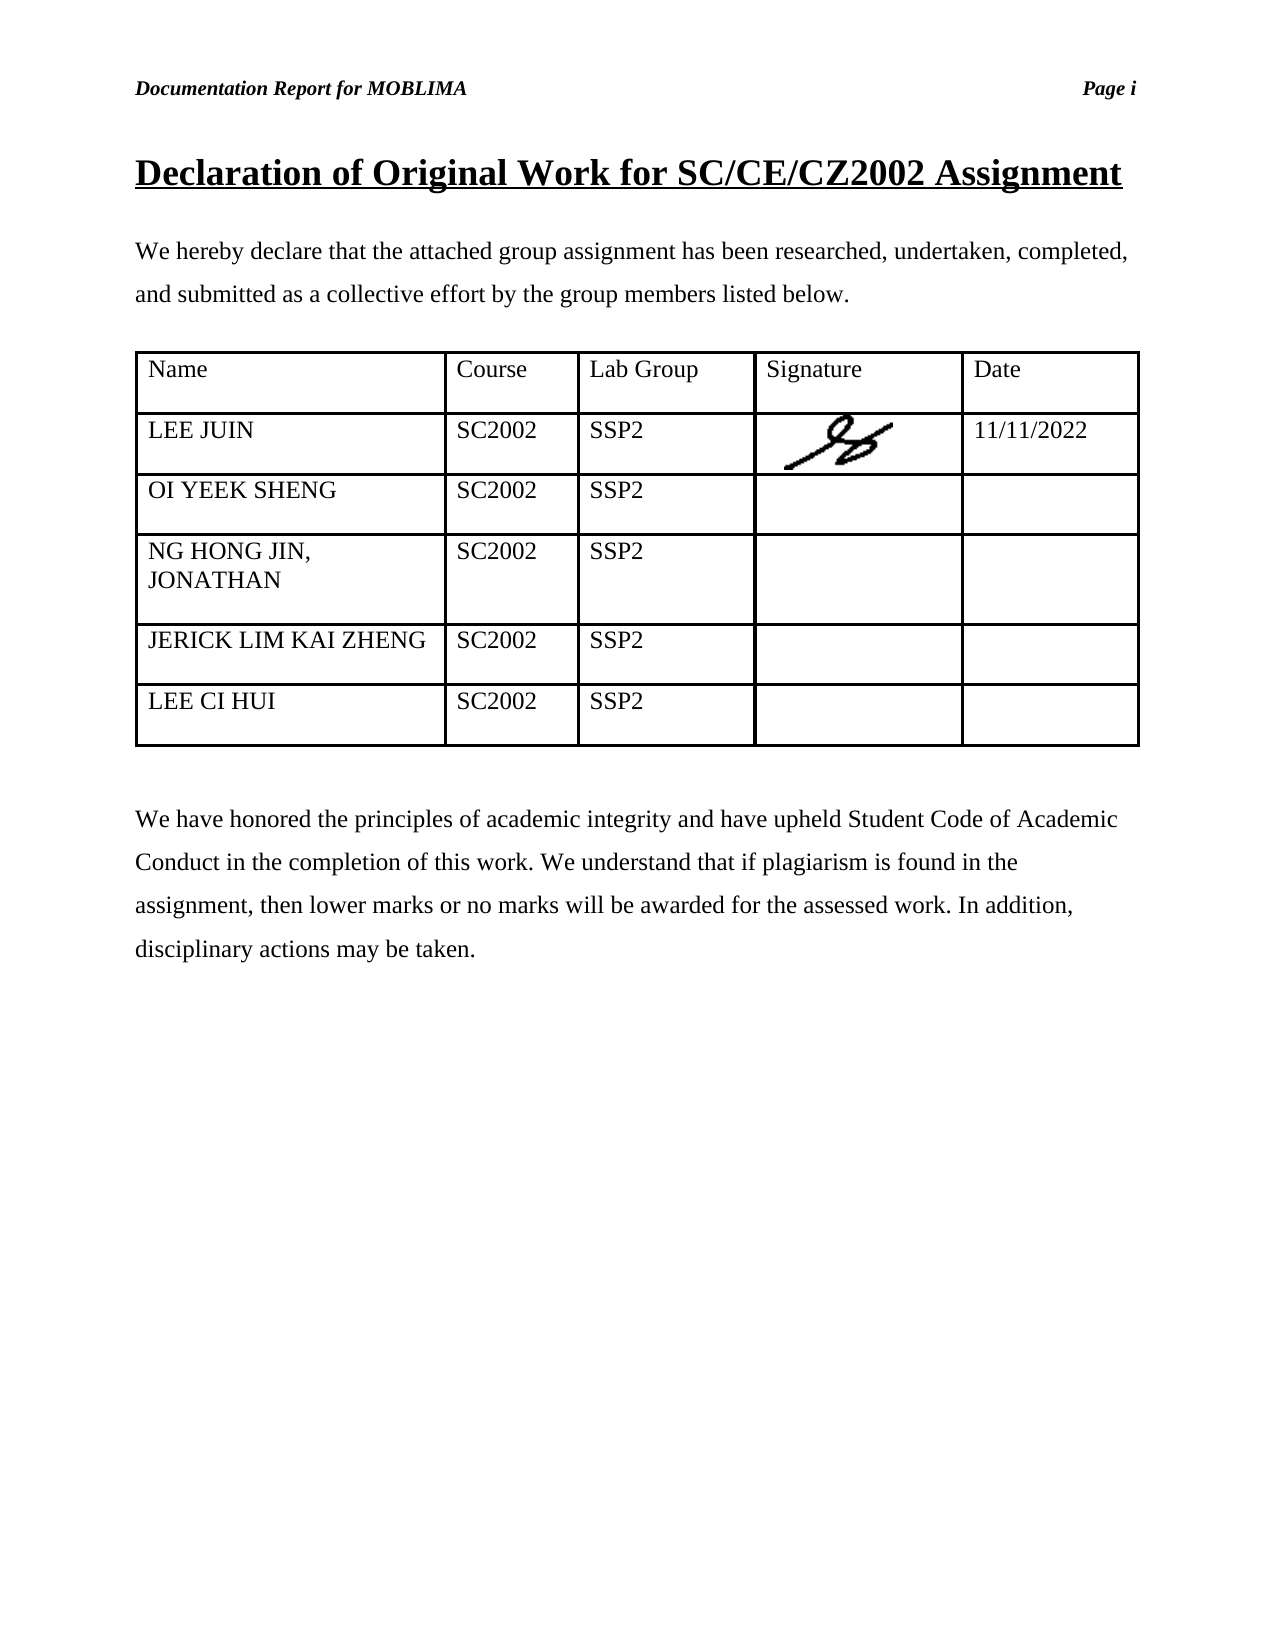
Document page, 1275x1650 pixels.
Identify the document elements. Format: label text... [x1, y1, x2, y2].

table_header Signature [757, 354, 961, 412]
table_cell [964, 476, 1137, 533]
table_cell [757, 476, 961, 533]
table_cell LEE CI HUI [138, 686, 444, 744]
table_cell SSP2 [580, 536, 753, 622]
table_cell SC2002 [447, 415, 577, 472]
picture [784, 415, 893, 470]
table_cell SSP2 [580, 686, 753, 744]
table_cell OI YEEK SHENG [138, 476, 444, 533]
table_cell SC2002 [447, 536, 577, 622]
table_cell LEE JUIN [138, 415, 444, 472]
table_cell [757, 536, 961, 622]
text We have honored the principles of academic integrity and have upheld Student Code of Academic Conduct in the completion of this work. We understand that if plagiarism is found in the assignment, then lower marks or no marks will be awarded for the assessed work. In addition, disciplinary actions may be taken. [135, 804, 1140, 962]
table_cell [964, 686, 1137, 744]
text Declaration of Original Work for SC/CE/CZ2002 Assignment [135, 150, 1140, 193]
table_cell NG HONG JIN, JONATHAN [138, 536, 444, 622]
text We hereby declare that the attached group assignment has been researched, undertaken, completed, and submitted as a collective effort by the group members listed below. [135, 236, 1140, 308]
table_cell [757, 415, 961, 472]
table_cell [964, 626, 1137, 683]
table_cell SSP2 [580, 626, 753, 683]
table_cell SC2002 [447, 686, 577, 744]
table_header Date [964, 354, 1137, 412]
table_cell 11/11/2022 [964, 415, 1137, 472]
table_cell [757, 626, 961, 683]
table_header Lab Group [580, 354, 753, 412]
table_cell SC2002 [447, 476, 577, 533]
table_cell SSP2 [580, 415, 753, 472]
table_cell [964, 536, 1137, 622]
table_cell SC2002 [447, 626, 577, 683]
table_cell SSP2 [580, 476, 753, 533]
table_cell [757, 686, 961, 744]
table_cell JERICK LIM KAI ZHENG [138, 626, 444, 683]
table_header Name [138, 354, 444, 412]
table_header Course [447, 354, 577, 412]
